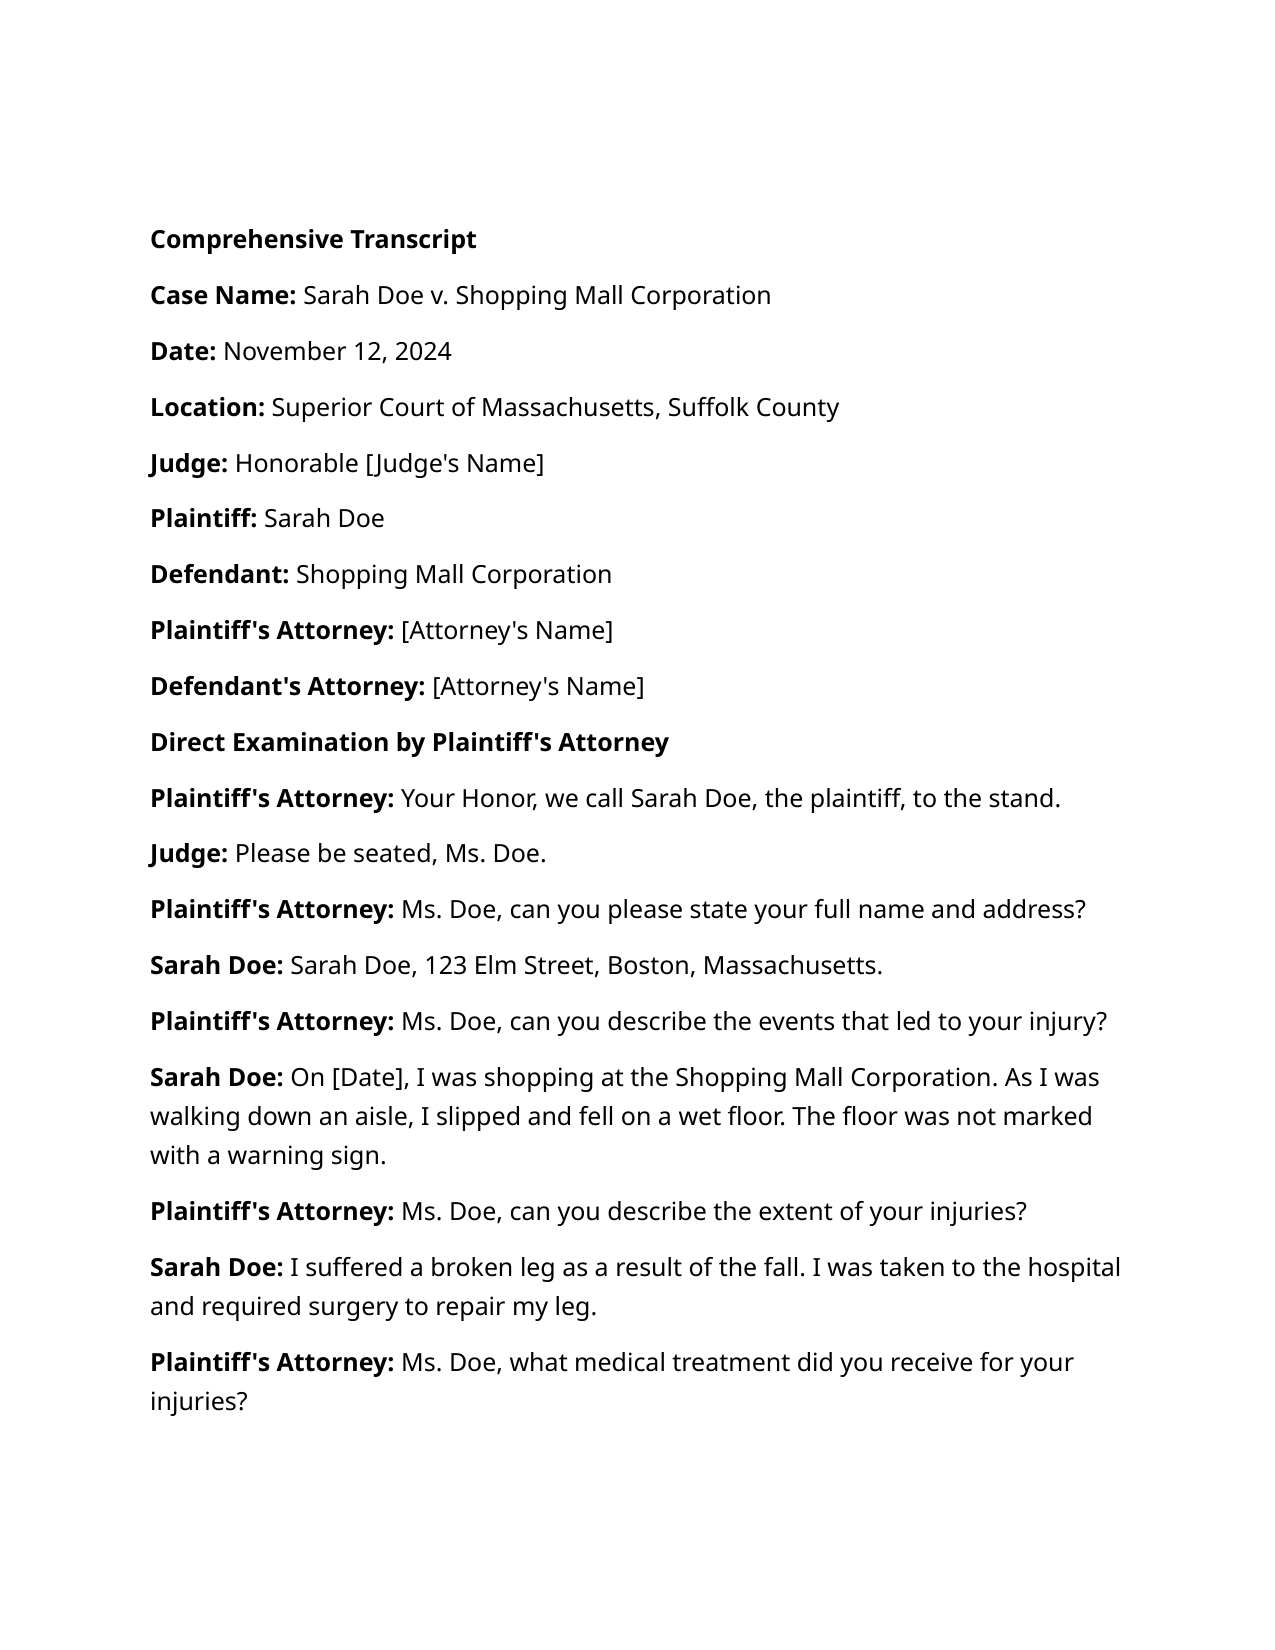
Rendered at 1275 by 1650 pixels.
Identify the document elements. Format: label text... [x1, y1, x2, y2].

text Sarah Doe: On [Date], I was shopping at the Shopping Mall Corporation. As I was walking down an aisle, I slipped and fell on a wet floor. The floor was not marked with a warning sign. [150, 1059, 1125, 1172]
text Date: November 12, 2024 [150, 333, 1125, 368]
text Defendant: Shopping Mall Corporation [150, 557, 1125, 591]
text Plaintiff's Attorney: Your Honor, we call Sarah Doe, the plaintiff, to the stand. [150, 780, 1125, 814]
text Plaintiff's Attorney: [Attorney's Name] [150, 613, 1125, 647]
text Sarah Doe: Sarah Doe, 123 Elm Street, Boston, Massachusetts. [150, 948, 1125, 982]
text Sarah Doe: I suffered a broken leg as a result of the fall. I was taken to the hospital and required surgery to repair my leg. [150, 1249, 1125, 1323]
text Direct Examination by Plaintiff's Attorney [150, 724, 1125, 758]
text Judge: Honorable [Judge's Name] [150, 445, 1125, 479]
text Plaintiff's Attorney: Ms. Doe, can you please state your full name and address? [150, 892, 1125, 926]
text Plaintiff's Attorney: Ms. Doe, can you describe the extent of your injuries? [150, 1193, 1125, 1228]
text Plaintiff's Attorney: Ms. Doe, what medical treatment did you receive for your injuries? [150, 1344, 1125, 1418]
text Case Name: Sarah Doe v. Shopping Mall Corporation [150, 278, 1125, 312]
text Judge: Please be seated, Ms. Doe. [150, 836, 1125, 870]
text Defendant's Attorney: [Attorney's Name] [150, 668, 1125, 703]
text Comprehensive Transcript [150, 222, 1125, 256]
text Plaintiff's Attorney: Ms. Doe, can you describe the events that led to your injury? [150, 1003, 1125, 1038]
text Location: Superior Court of Massachusetts, Suffolk County [150, 389, 1125, 423]
text Plaintiff: Sarah Doe [150, 501, 1125, 535]
